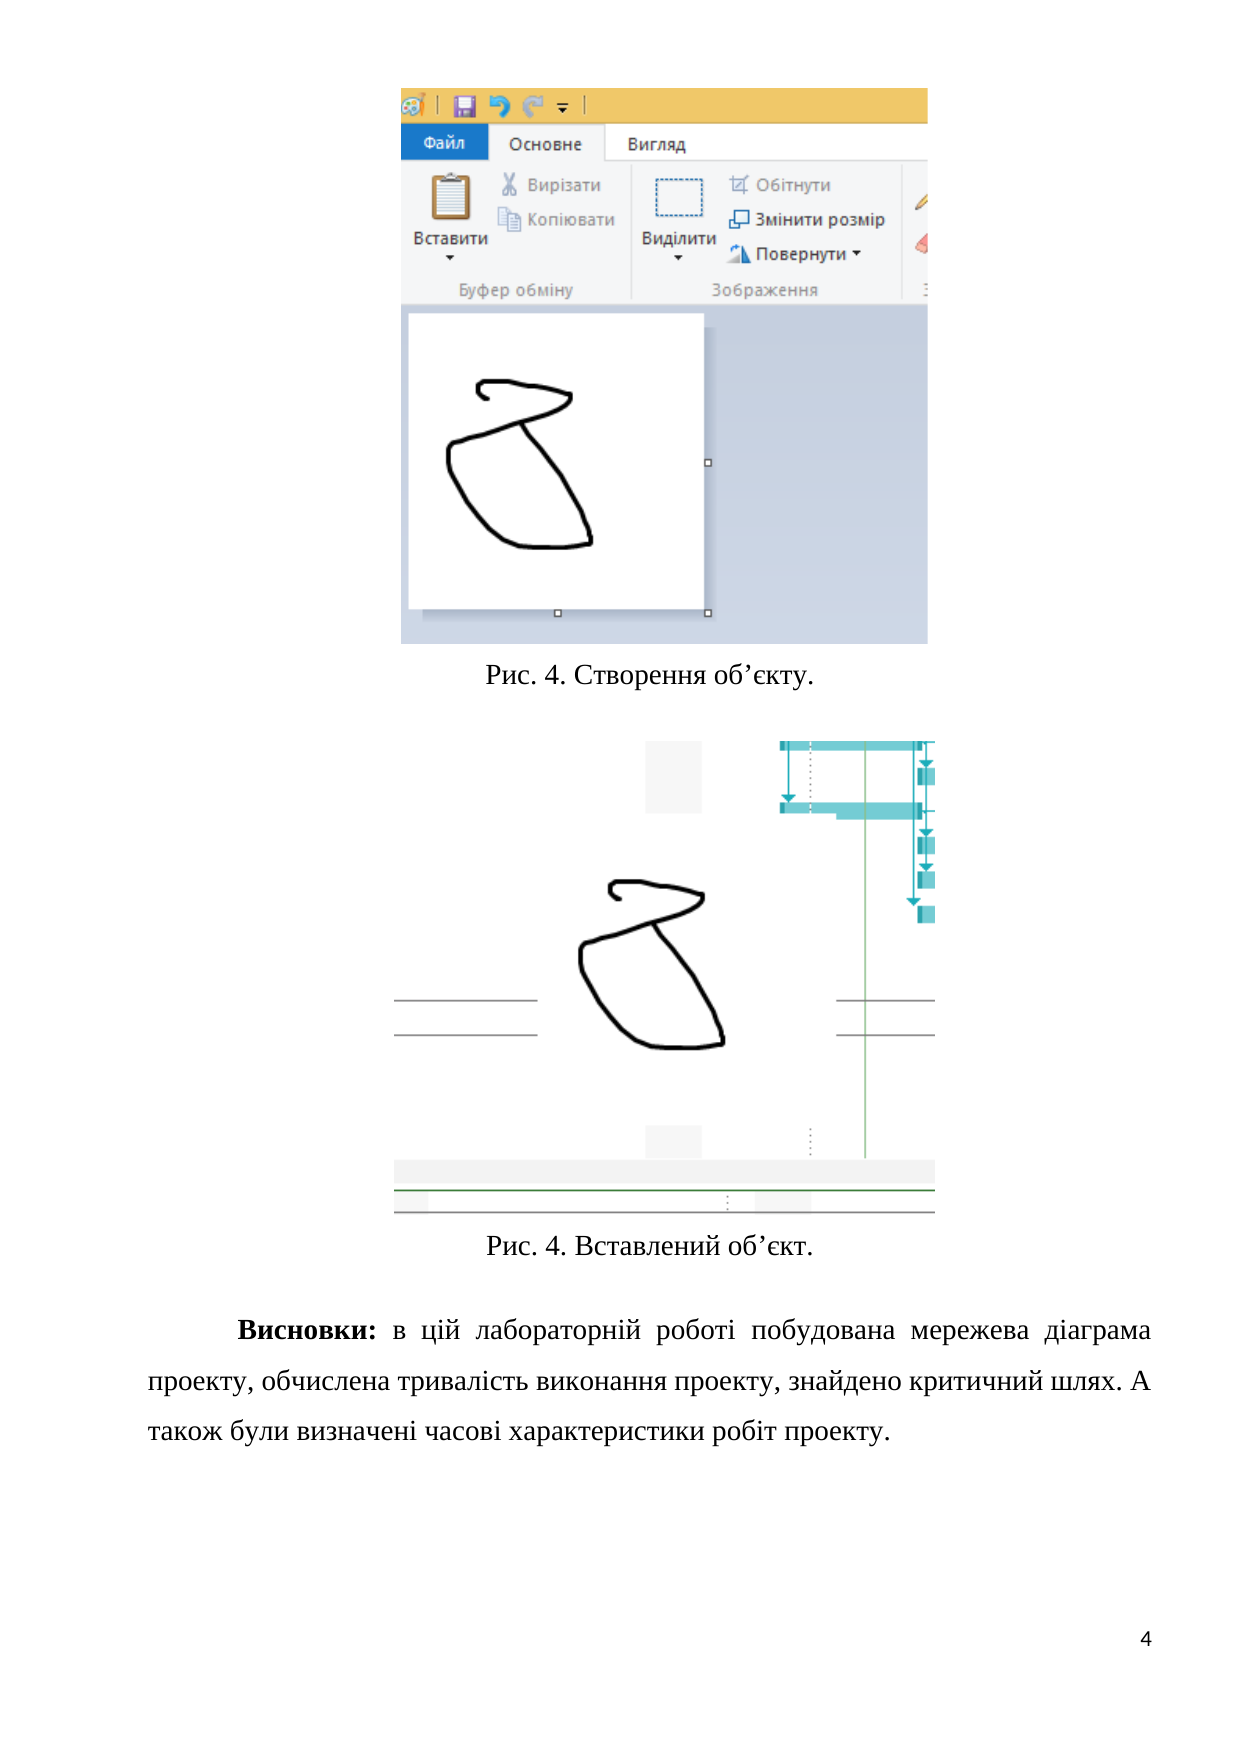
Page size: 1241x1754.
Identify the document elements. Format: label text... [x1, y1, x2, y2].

picture [394, 741, 935, 1215]
picture [401, 88, 928, 644]
text Рис. 4. Створення об’єкту. [148, 657, 1152, 691]
text Висновки: в цій лабораторній роботі побудована мережева діаграма проекту, обчислена тривалість виконання проекту, знайдено критичний шлях. А також були визначені часові характеристики робіт проекту. [148, 1312, 1152, 1446]
text Рис. 4. Вставлений об’єкт. [148, 1228, 1152, 1262]
